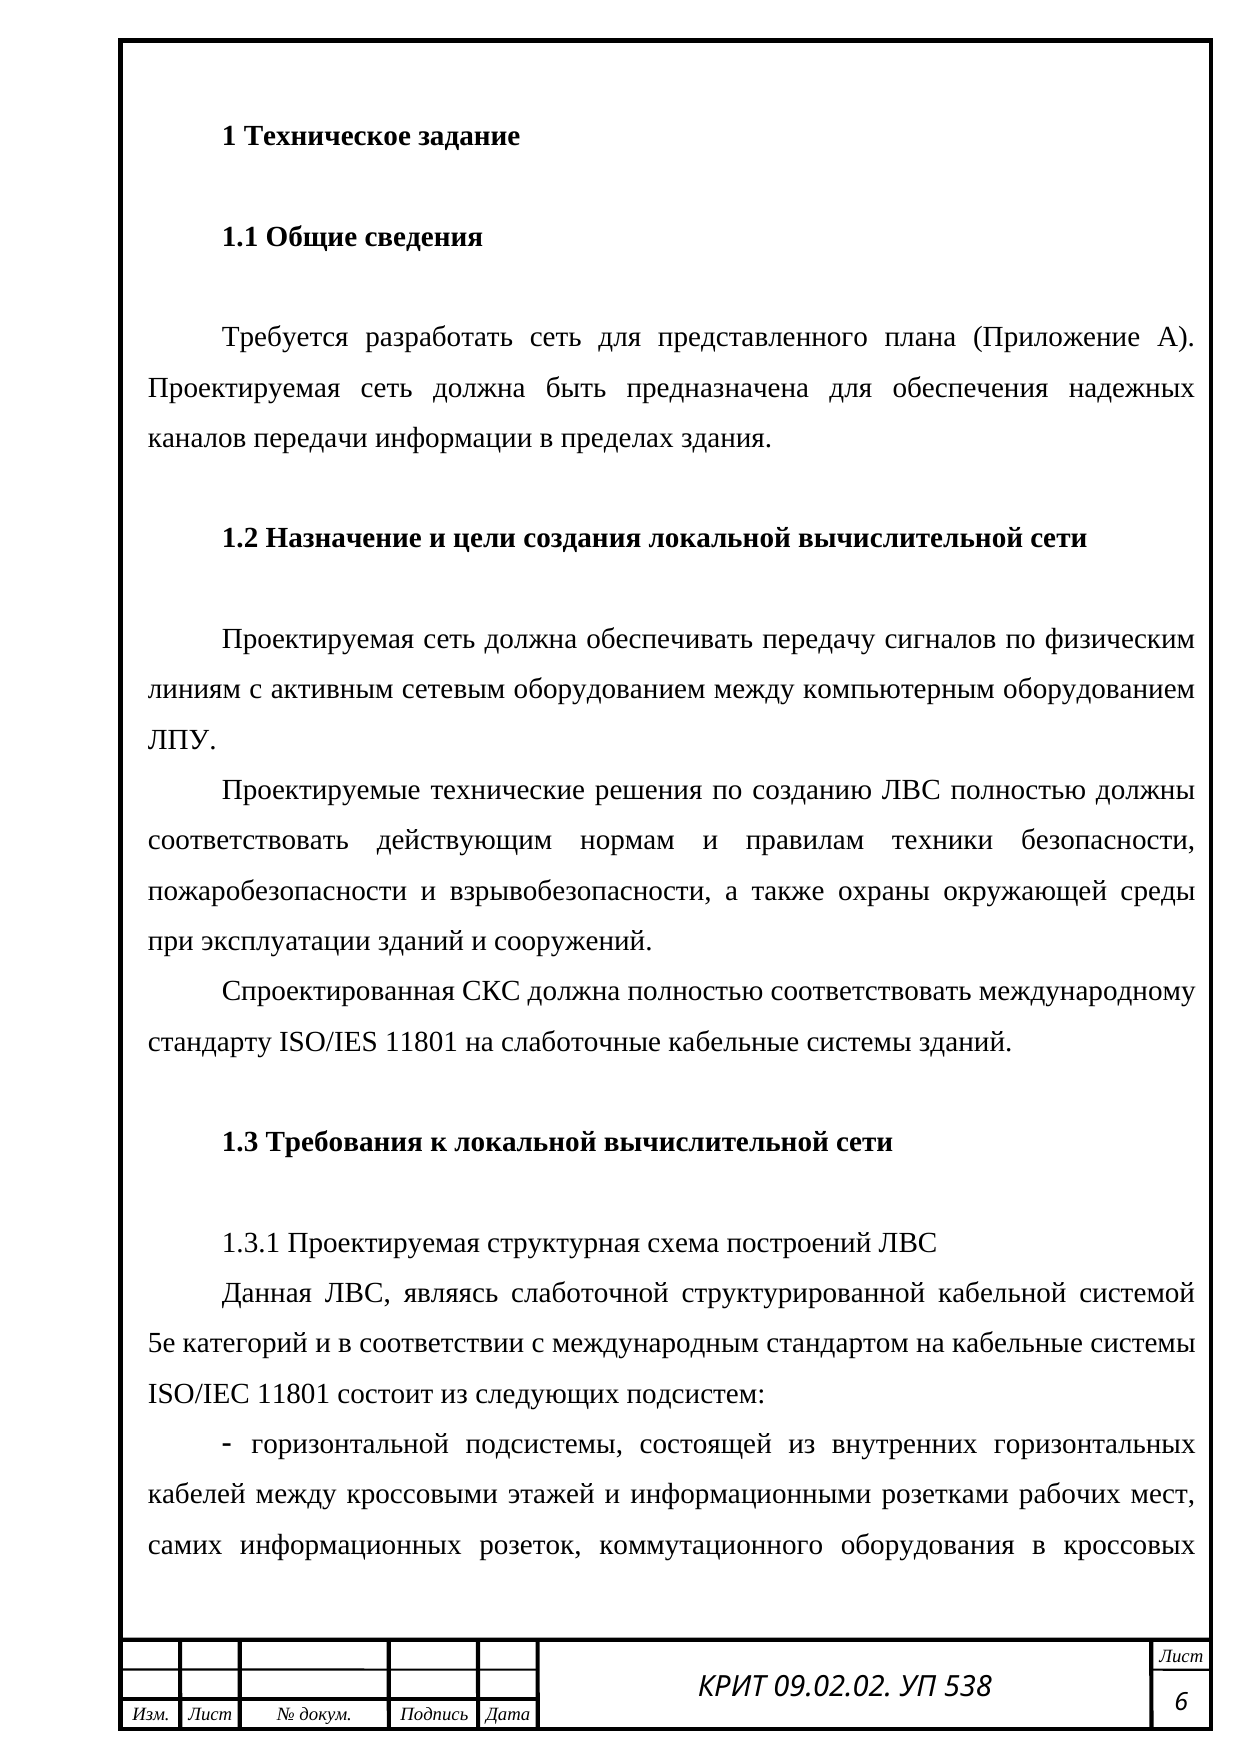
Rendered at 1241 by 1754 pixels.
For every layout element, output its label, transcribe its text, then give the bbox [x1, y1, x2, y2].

text Проектируемая сеть должна обеспечивать передачу сигналов по физическим линиям с активным сетевым оборудованием между компьютерным оборудованием ЛПУ. [148, 621, 1196, 755]
text 1.1 Общие сведения [148, 219, 1196, 252]
text 1.3 Требования к локальной вычислительной сети [148, 1124, 1196, 1158]
text Спроектированная СКС должна полностью соответствовать международному стандарту ISO/IES 11801 на слаботочные кабельные системы зданий. [148, 973, 1196, 1057]
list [148, 1426, 1196, 1561]
text 1 Техническое задание [148, 118, 1196, 152]
text Проектируемые технические решения по созданию ЛВС полностью должны соответствовать действующим нормам и правилам техники безопасности, пожаробезопасности и взрывобезопасности, а также охраны окружающей среды при эксплуатации зданий и сооружений. [148, 772, 1196, 957]
text 1.3.1 Проектируемая структурная схема построений ЛВС [148, 1225, 1196, 1258]
list 1.2 Назначение и цели создания локальной вычислительной сети [148, 521, 1196, 554]
text Данная ЛВС, являясь слаботочной структурированной кабельной системой 5е категорий и в соответствии с международным стандартом на кабельные системы ISO/IEC 11801 состоит из следующих подсистем: [148, 1275, 1196, 1409]
list Требуется разработать сеть для представленного плана (Приложение А). Проектируемая сеть должна быть предназначена для обеспечения надежных каналов передачи информации в пределах здания. [148, 319, 1196, 453]
